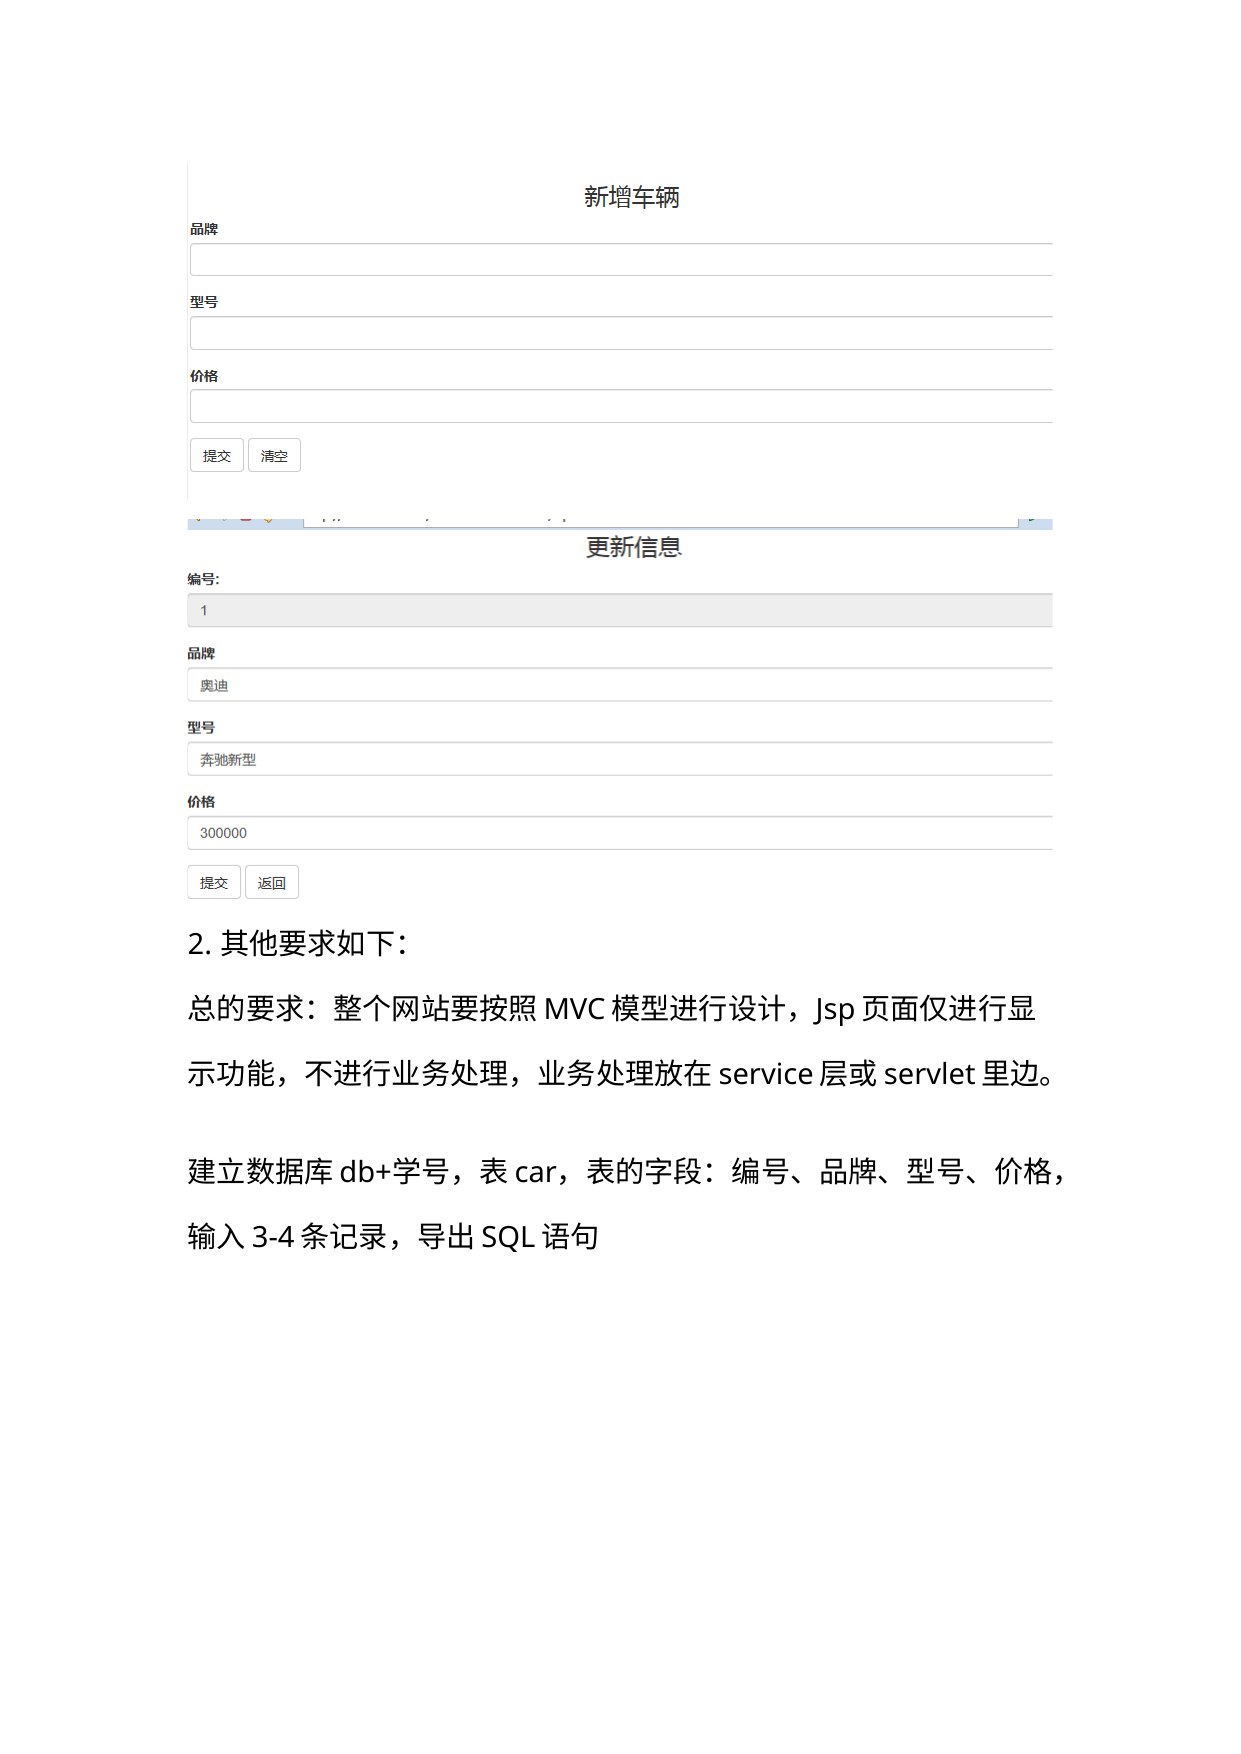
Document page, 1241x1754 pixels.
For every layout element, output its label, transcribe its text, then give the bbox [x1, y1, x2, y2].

list 其他要求如下： [187, 909, 1053, 974]
text 总的要求：整个网站要按照MVC模型进行设计，Jsp页面仅进行显示功能，不进行业务处理，业务处理放在service层或servlet里边。 [187, 974, 1053, 1104]
picture [187, 162, 1053, 499]
text 建立数据库db+学号，表car，表的字段：编号、品牌、型号、价格，输入3-4条记录，导出SQL语句 [187, 1137, 1053, 1267]
picture [187, 519, 1053, 900]
